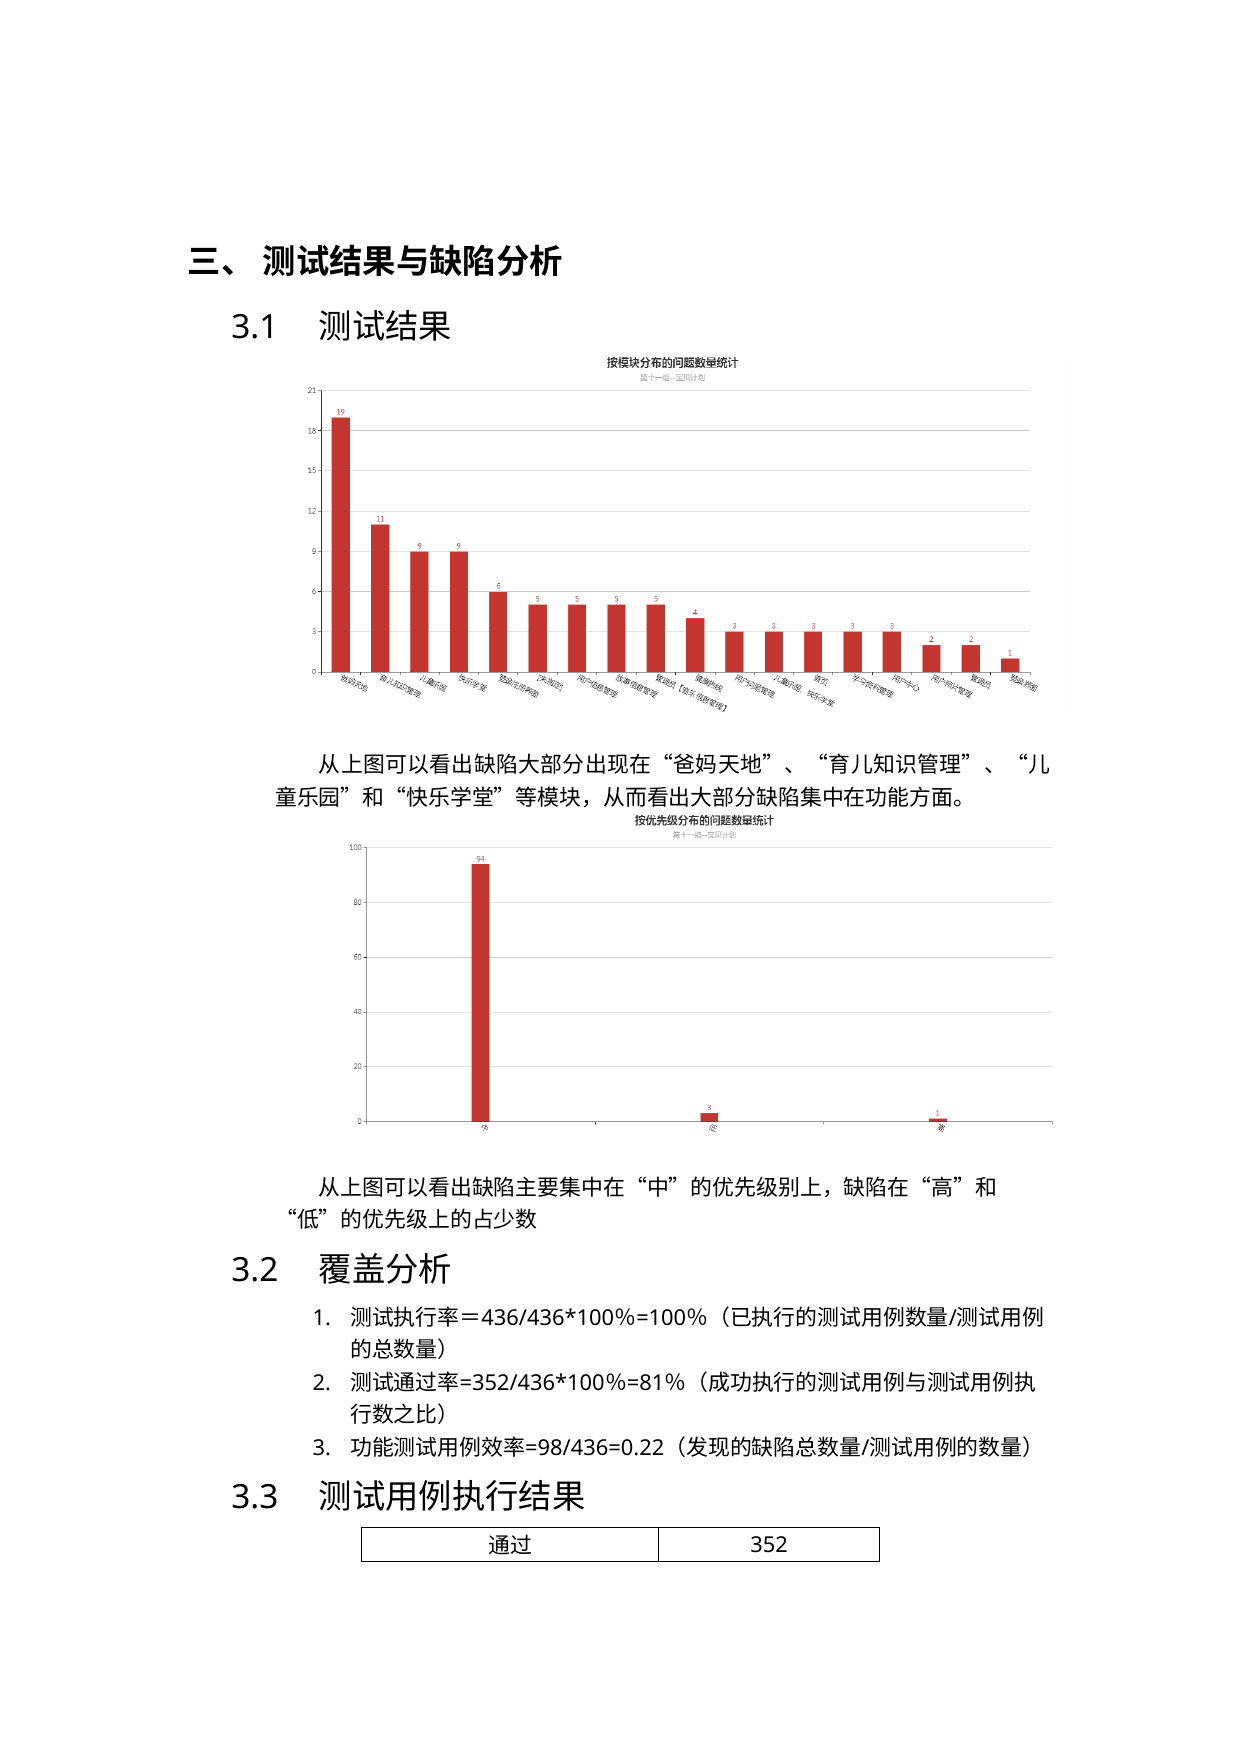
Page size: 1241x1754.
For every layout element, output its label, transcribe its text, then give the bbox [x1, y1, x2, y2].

list 测试结果 [231, 292, 1053, 357]
list 测试用例执行结果 [231, 1462, 1053, 1527]
list 从上图可以看出缺陷大部分出现在“爸妈天地”、“育儿知识管理”、“儿童乐园”和“快乐学堂”等模块，从而看出大部分缺陷集中在功能方面。 [275, 747, 1053, 812]
list 功能测试用例效率=98/436=0.22（发现的缺陷总数量/测试用例的数量） [312, 1429, 1053, 1462]
list 测试通过率=352/436*100％=81％（成功执行的测试用例与测试用例执行数之比） [312, 1364, 1053, 1429]
table_header 352 [659, 1528, 879, 1561]
list 测试结果与缺陷分析 [187, 227, 1053, 292]
table_header 通过 [362, 1528, 658, 1561]
list 覆盖分析 [231, 1234, 1053, 1299]
list 从上图可以看出缺陷主要集中在“中”的优先级别上，缺陷在“高”和“低”的优先级上的占少数 [275, 1169, 1053, 1234]
picture [275, 357, 1071, 718]
list 测试执行率＝436/436*100％=100％（已执行的测试用例数量/测试用例的总数量） [312, 1299, 1053, 1364]
picture [318, 812, 1090, 1164]
